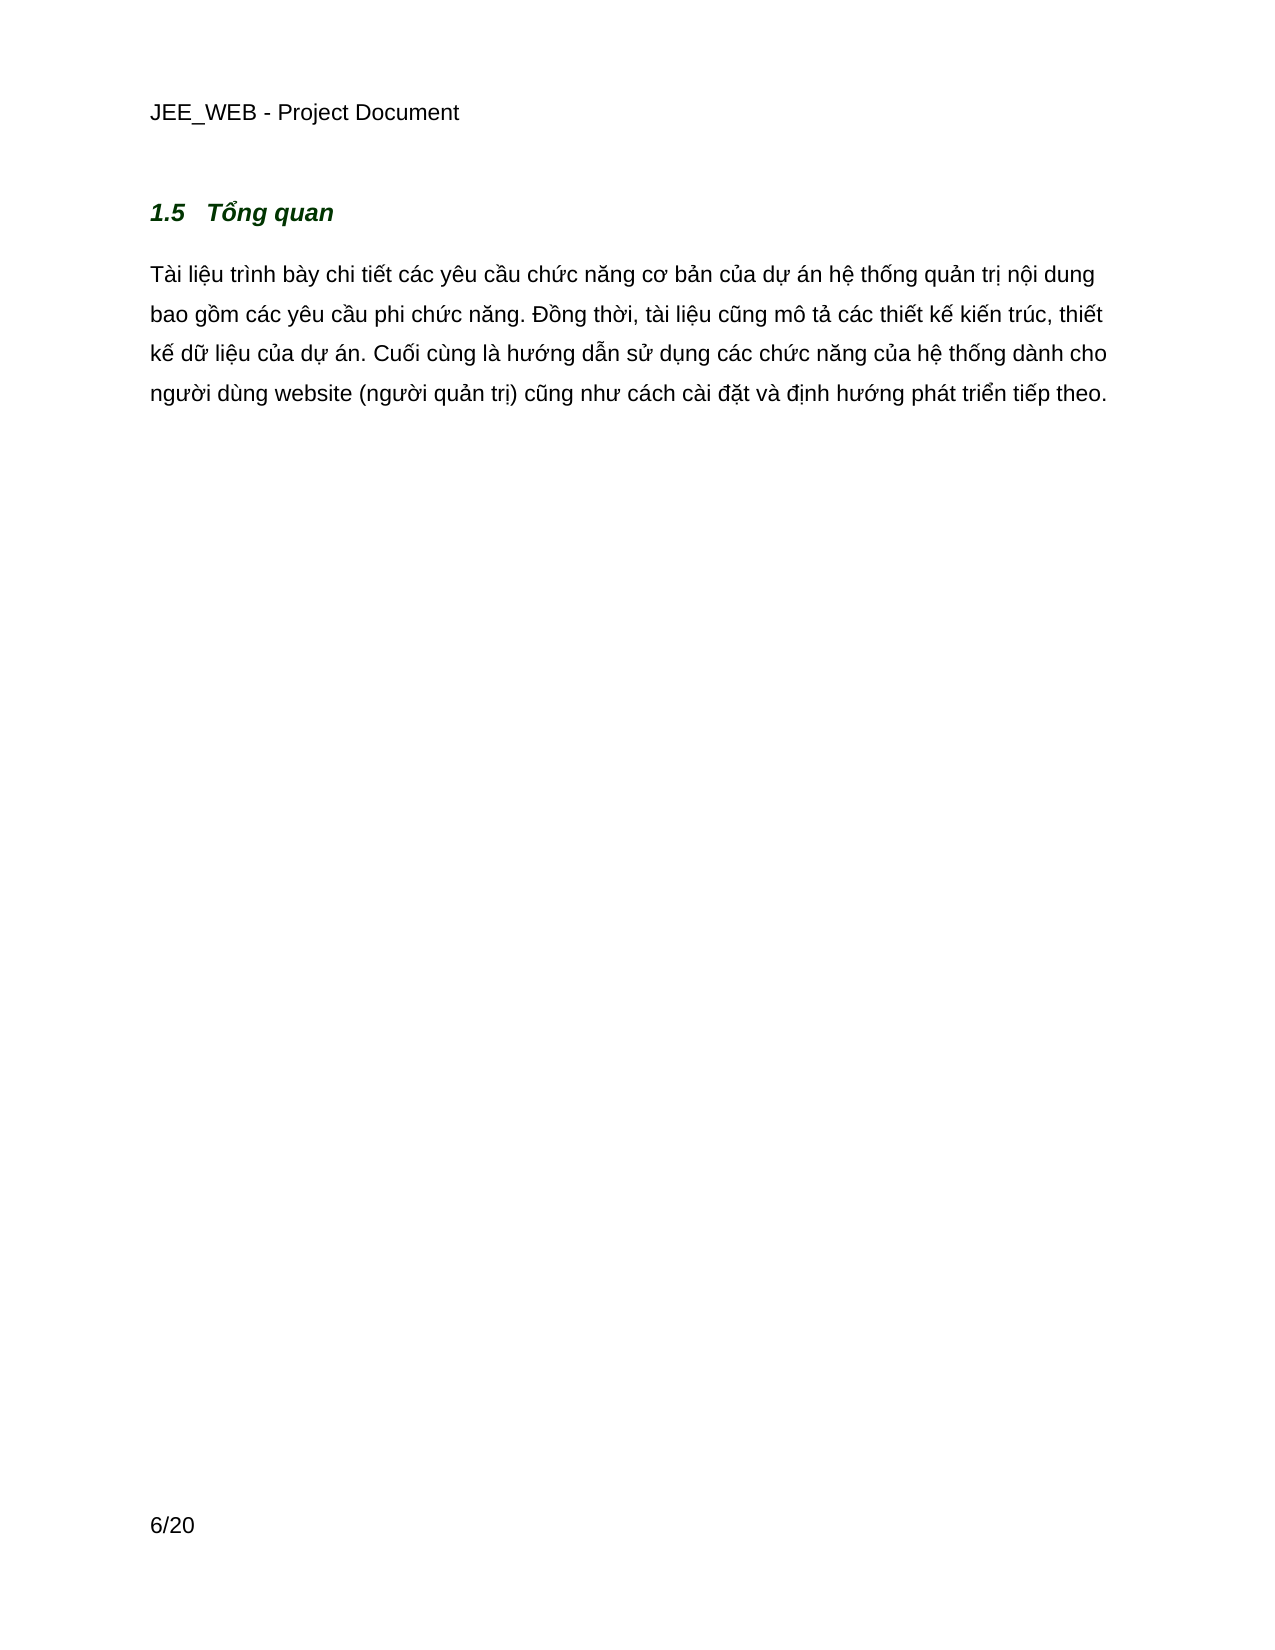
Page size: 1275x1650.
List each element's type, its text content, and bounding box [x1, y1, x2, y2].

subtitle Tổng quan [150, 198, 1125, 227]
text Tài liệu trình bày chi tiết các yêu cầu chức năng cơ bản của dự án hệ thống quản trị nội dung bao gồm các yêu cầu phi chức năng. Đồng thời, tài liệu cũng mô tả các thiết kế kiến trúc, thiết kế dữ liệu của dự án. Cuối cùng là hướng dẫn sử dụng các chức năng của hệ thống dành cho người dùng website (người quản trị) cũng như cách cài đặt và định hướng phát triển tiếp theo. [150, 261, 1125, 406]
